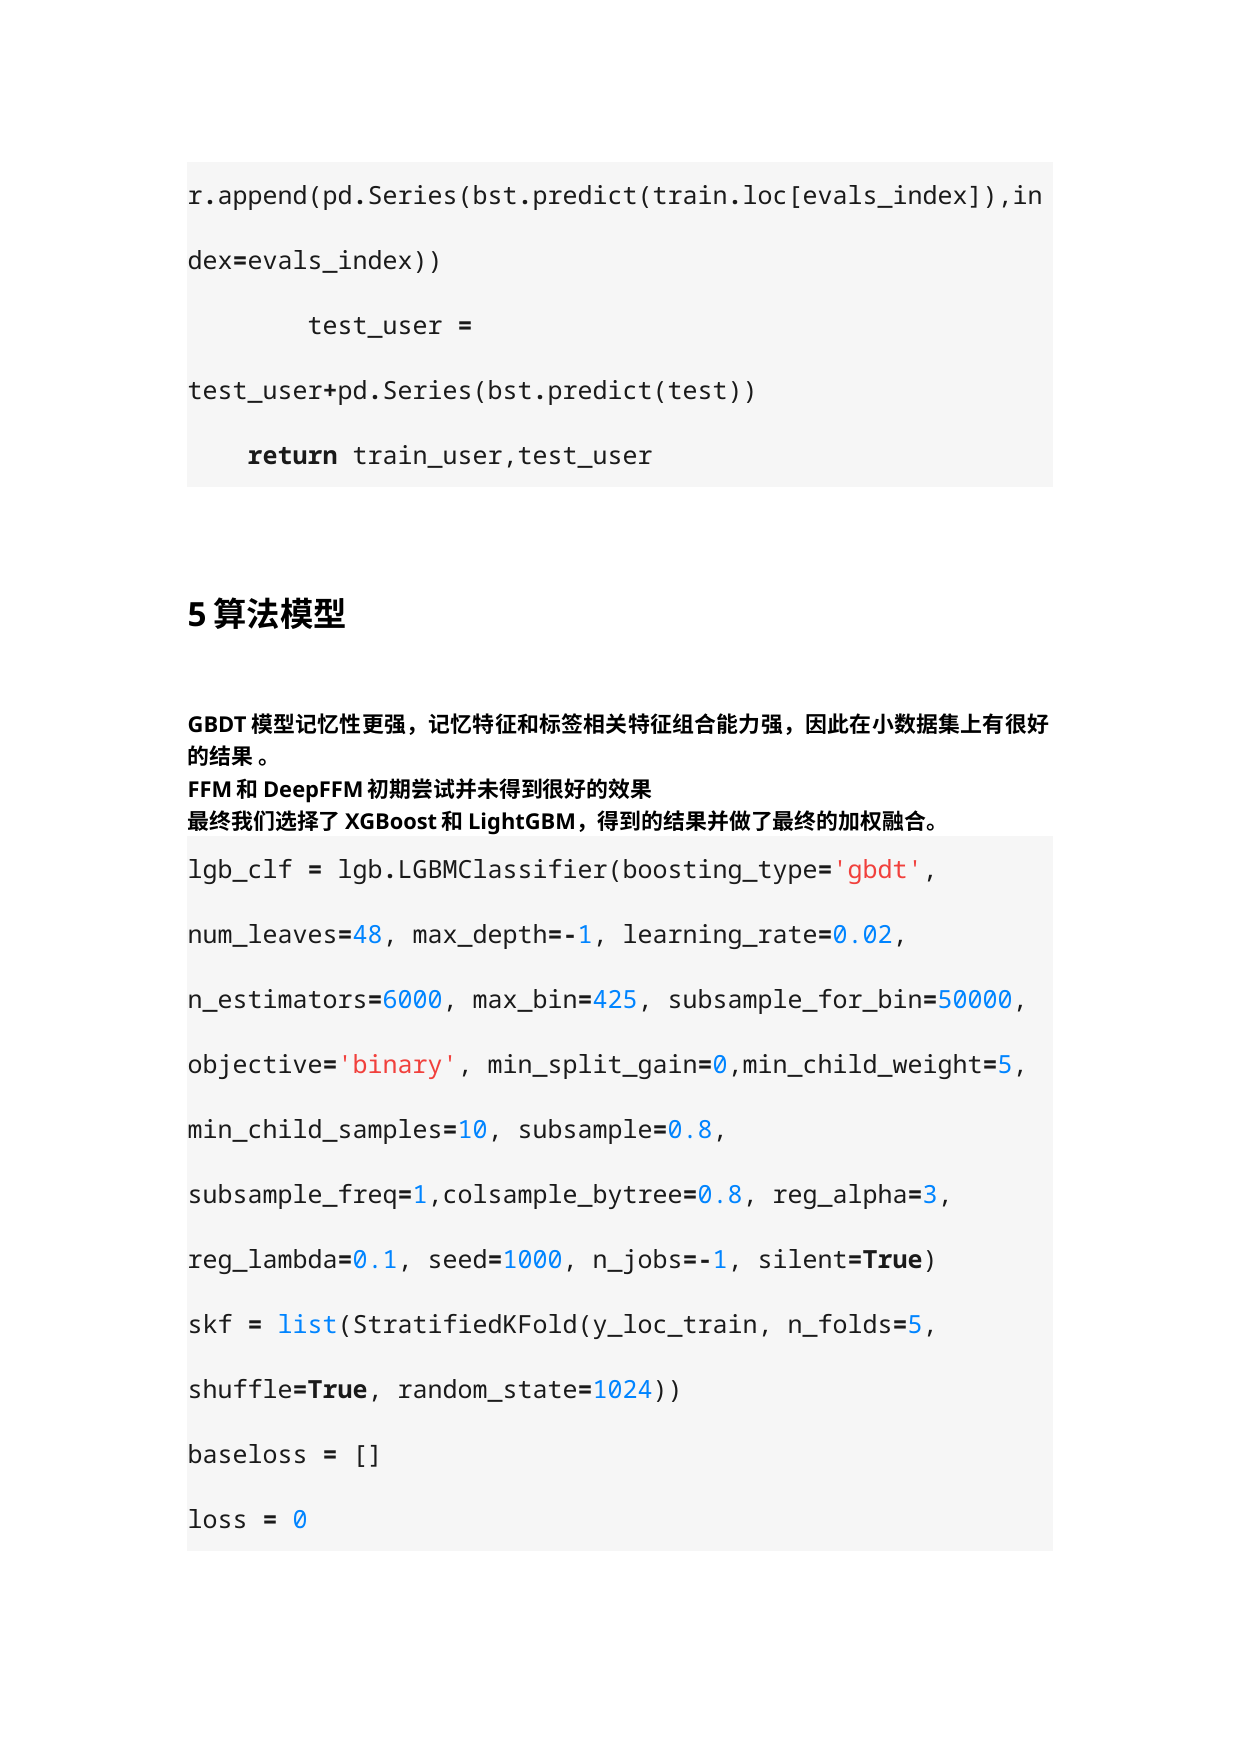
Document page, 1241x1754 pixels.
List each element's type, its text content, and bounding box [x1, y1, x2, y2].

text FFM和DeepFFM初期尝试并未得到很好的效果 [187, 771, 1053, 804]
subtitle 5算法模型 [187, 579, 1053, 644]
text skf = list(StratifiedKFold(y_loc_train, n_folds=5, shuffle=True, random_state=1024)) [187, 1291, 1053, 1421]
text test_user = test_user+pd.Series(bst.predict(test)) [187, 292, 1053, 422]
text GBDT模型记忆性更强，记忆特征和标签相关特征组合能力强，因此在小数据集上有很好的结果 。 [187, 706, 1053, 771]
text return train_user,test_user [187, 422, 1053, 487]
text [187, 162, 1053, 292]
text loss = 0 [187, 1486, 1053, 1551]
text lgb_clf = lgb.LGBMClassifier(boosting_type='gbdt', num_leaves=48, max_depth=-1, learning_rate=0.02, n_estimators=6000, max_bin=425, subsample_for_bin=50000, objective='binary', min_split_gain=0,min_child_weight=5, min_child_samples=10, subsample=0.8, subsample_freq=1,colsample_bytree=0.8, reg_alpha=3, reg_lambda=0.1, seed=1000, n_jobs=-1, silent=True) [187, 836, 1053, 1291]
text baseloss = [] [187, 1421, 1053, 1486]
text 最终我们选择了XGBoost和LightGBM，得到的结果并做了最终的加权融合。 [187, 804, 1053, 836]
